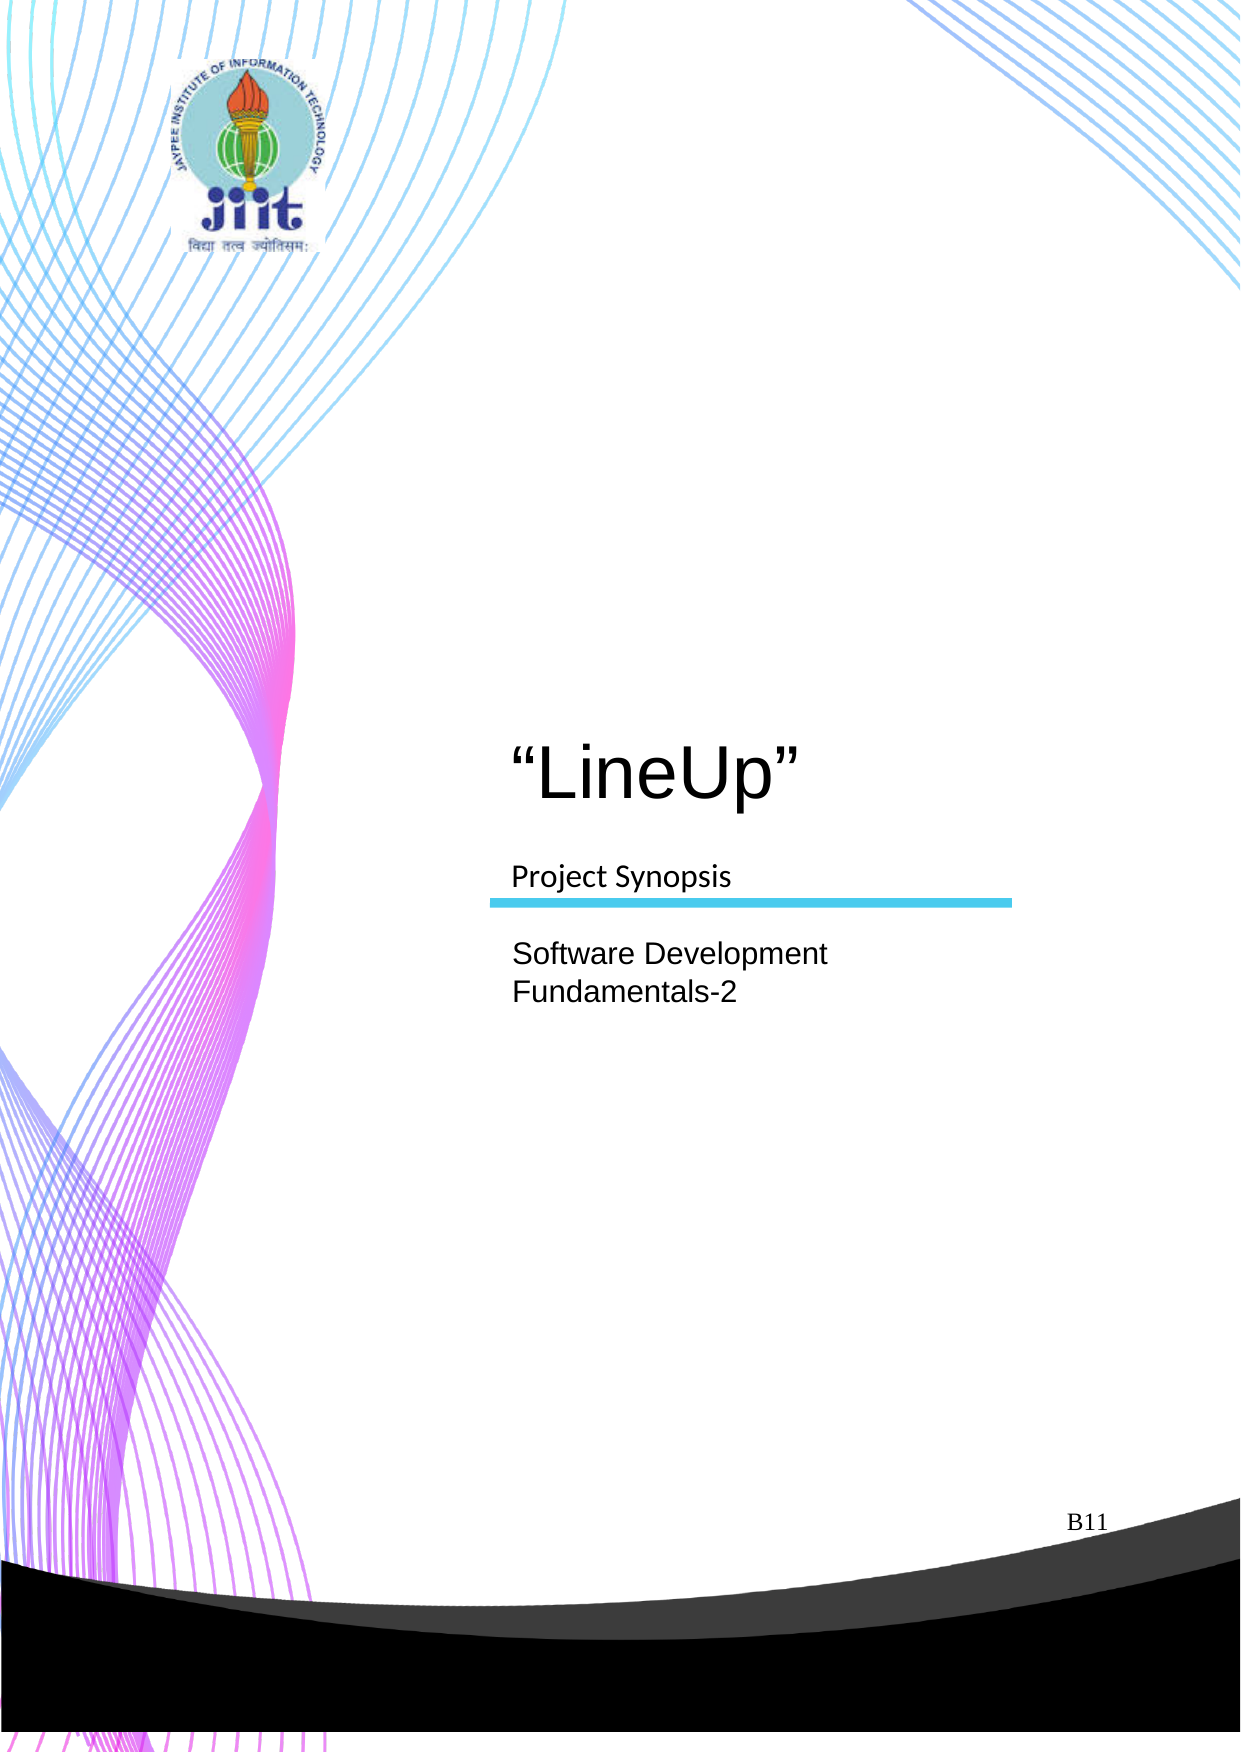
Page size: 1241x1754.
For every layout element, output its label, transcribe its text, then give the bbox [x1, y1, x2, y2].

picture [0, 0, 1241, 1752]
text B11 [118, 1471, 1181, 1538]
